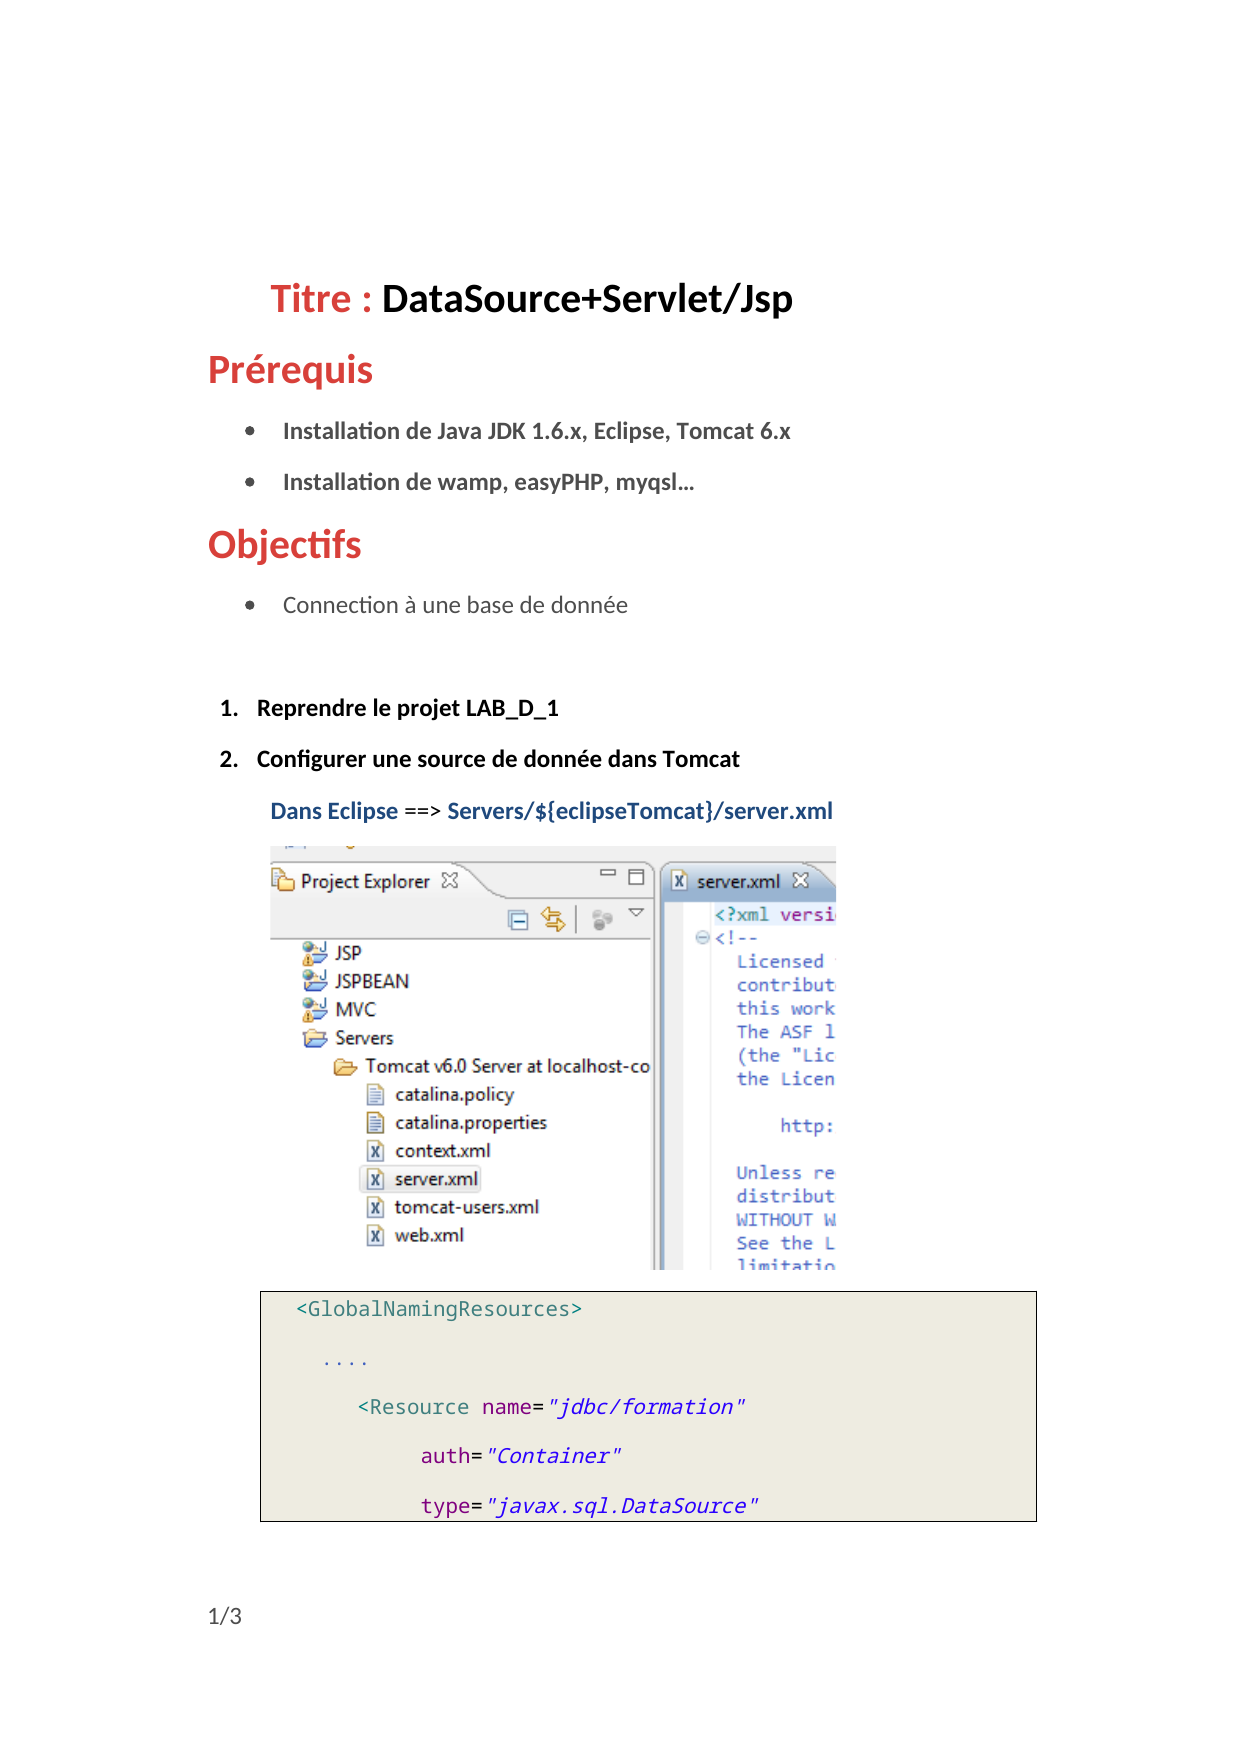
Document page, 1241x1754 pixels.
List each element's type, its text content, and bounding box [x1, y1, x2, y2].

text <GlobalNamingResources> [261, 1292, 1036, 1322]
text Prérequis [207, 343, 1028, 394]
text auth="Container" [261, 1438, 1036, 1470]
list Reprendre le projet LAB_D_1 [219, 692, 1028, 723]
text Titre : DataSource+Servlet/Jsp [269, 272, 1028, 323]
picture [270, 846, 837, 1270]
text .... [261, 1340, 1036, 1371]
list Installation de wamp, easyPHP, myqsl… [245, 467, 1028, 497]
list Installation de Java JDK 1.6.x, Eclipse, Tomcat 6.x [245, 415, 1028, 446]
list Connection à une base de donnée [245, 589, 1028, 620]
text Objectifs [207, 518, 1028, 569]
list Configurer une source de donnée dans Tomcat [219, 744, 1028, 774]
text <Resource name="jdbc/formation" [261, 1389, 1036, 1421]
text type="javax.sql.DataSource" [261, 1488, 1036, 1521]
text Dans Eclipse ==> Servers/${eclipseTomcat}/server.xml [269, 795, 1028, 826]
